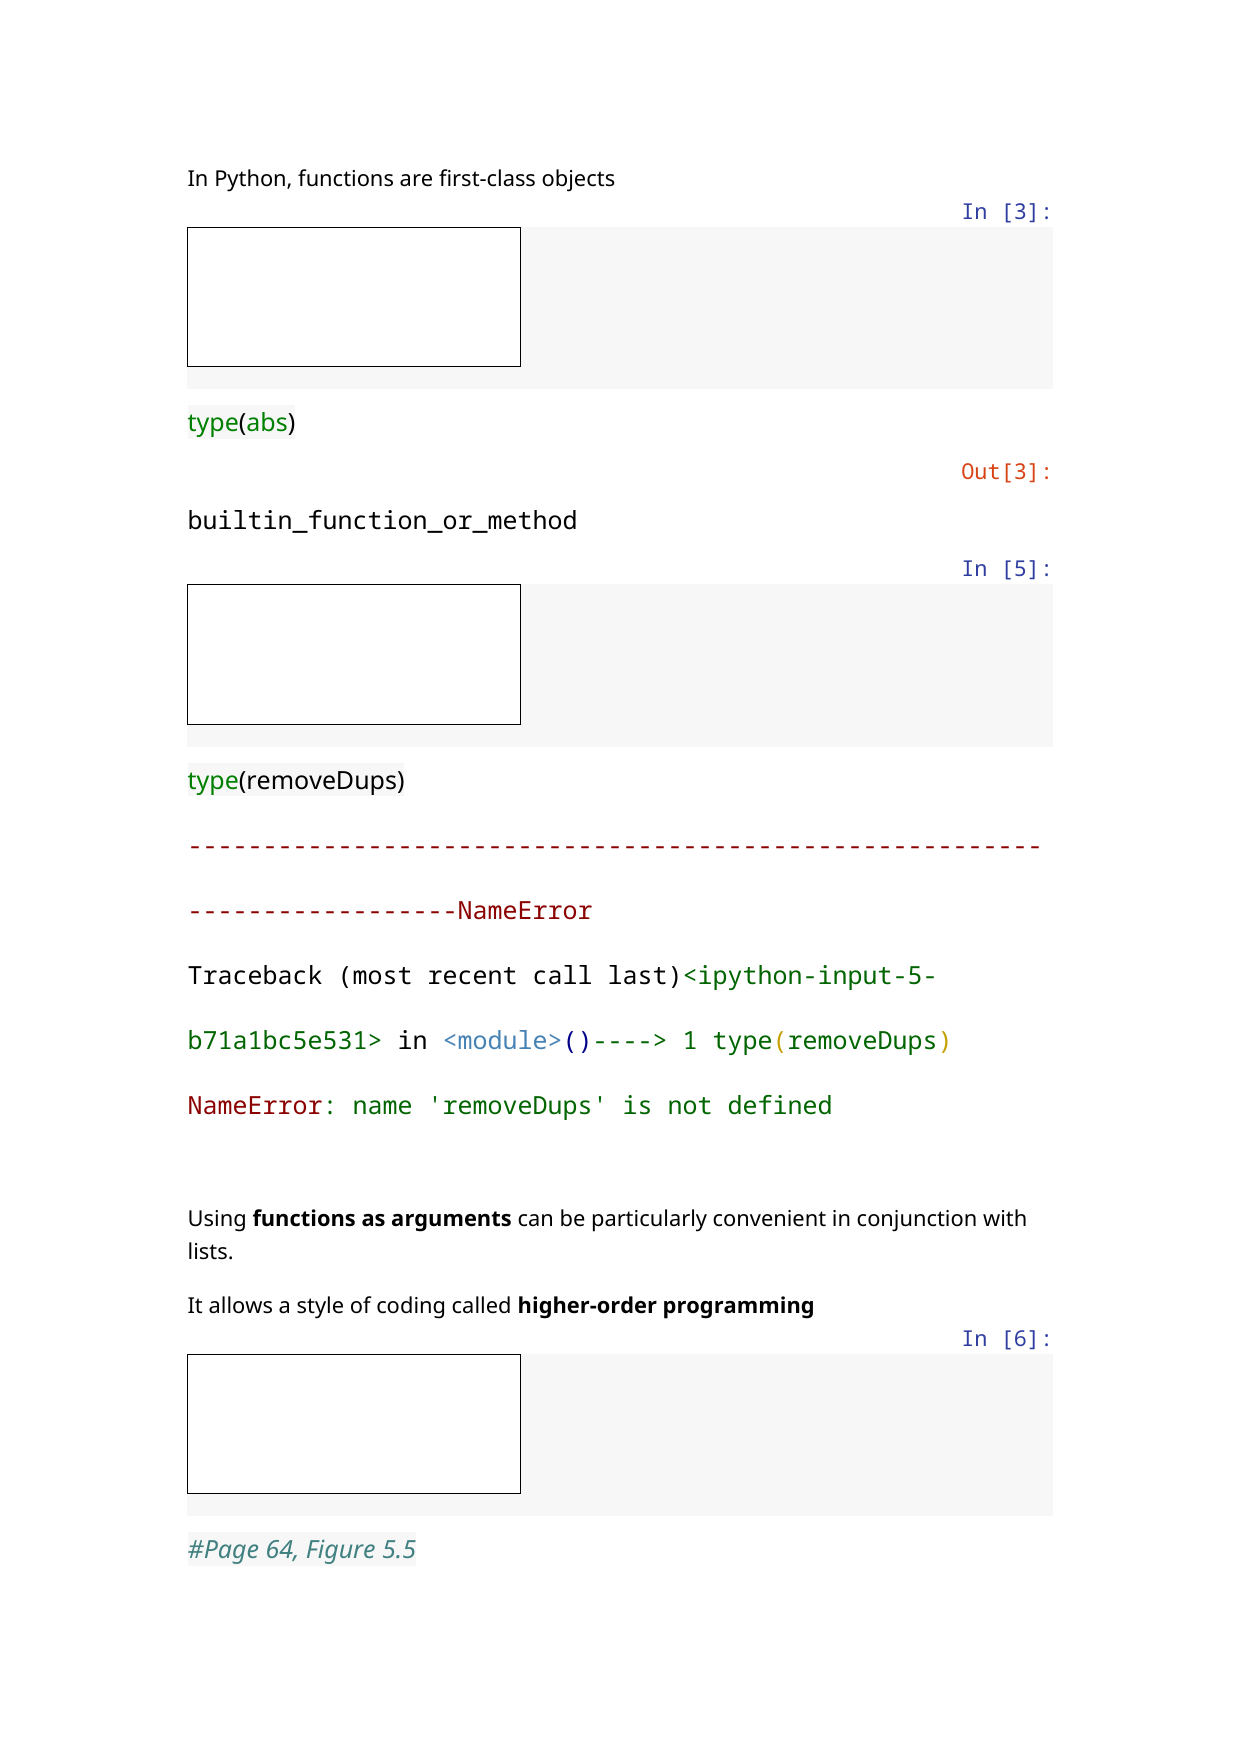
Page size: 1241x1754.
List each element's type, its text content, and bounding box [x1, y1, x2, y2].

text In [3]: [187, 194, 1053, 227]
text type(removeDups) [187, 747, 1099, 812]
text type(abs) [187, 389, 1099, 454]
text In Python, functions are first-class objects [187, 162, 1053, 194]
text NameError: name 'removeDups' is not defined [187, 1072, 1053, 1137]
text #Page 64, Figure 5.5 [187, 1516, 1099, 1581]
text ---------------------------------------------------------------------------NameError Traceback (most recent call last)<ipython-input-5-b71a1bc5e531> in <module>()----> 1 type(removeDups) [187, 812, 1053, 1072]
text Out[3]: [187, 454, 1053, 487]
text builtin_function_or_method [187, 487, 1053, 552]
text In [6]: [187, 1321, 1053, 1354]
text Using functions as arguments can be particularly convenient in conjunction with lists. [187, 1202, 1053, 1267]
text It allows a style of coding called higher-order programming [187, 1289, 1053, 1321]
text In [5]: [187, 552, 1053, 584]
